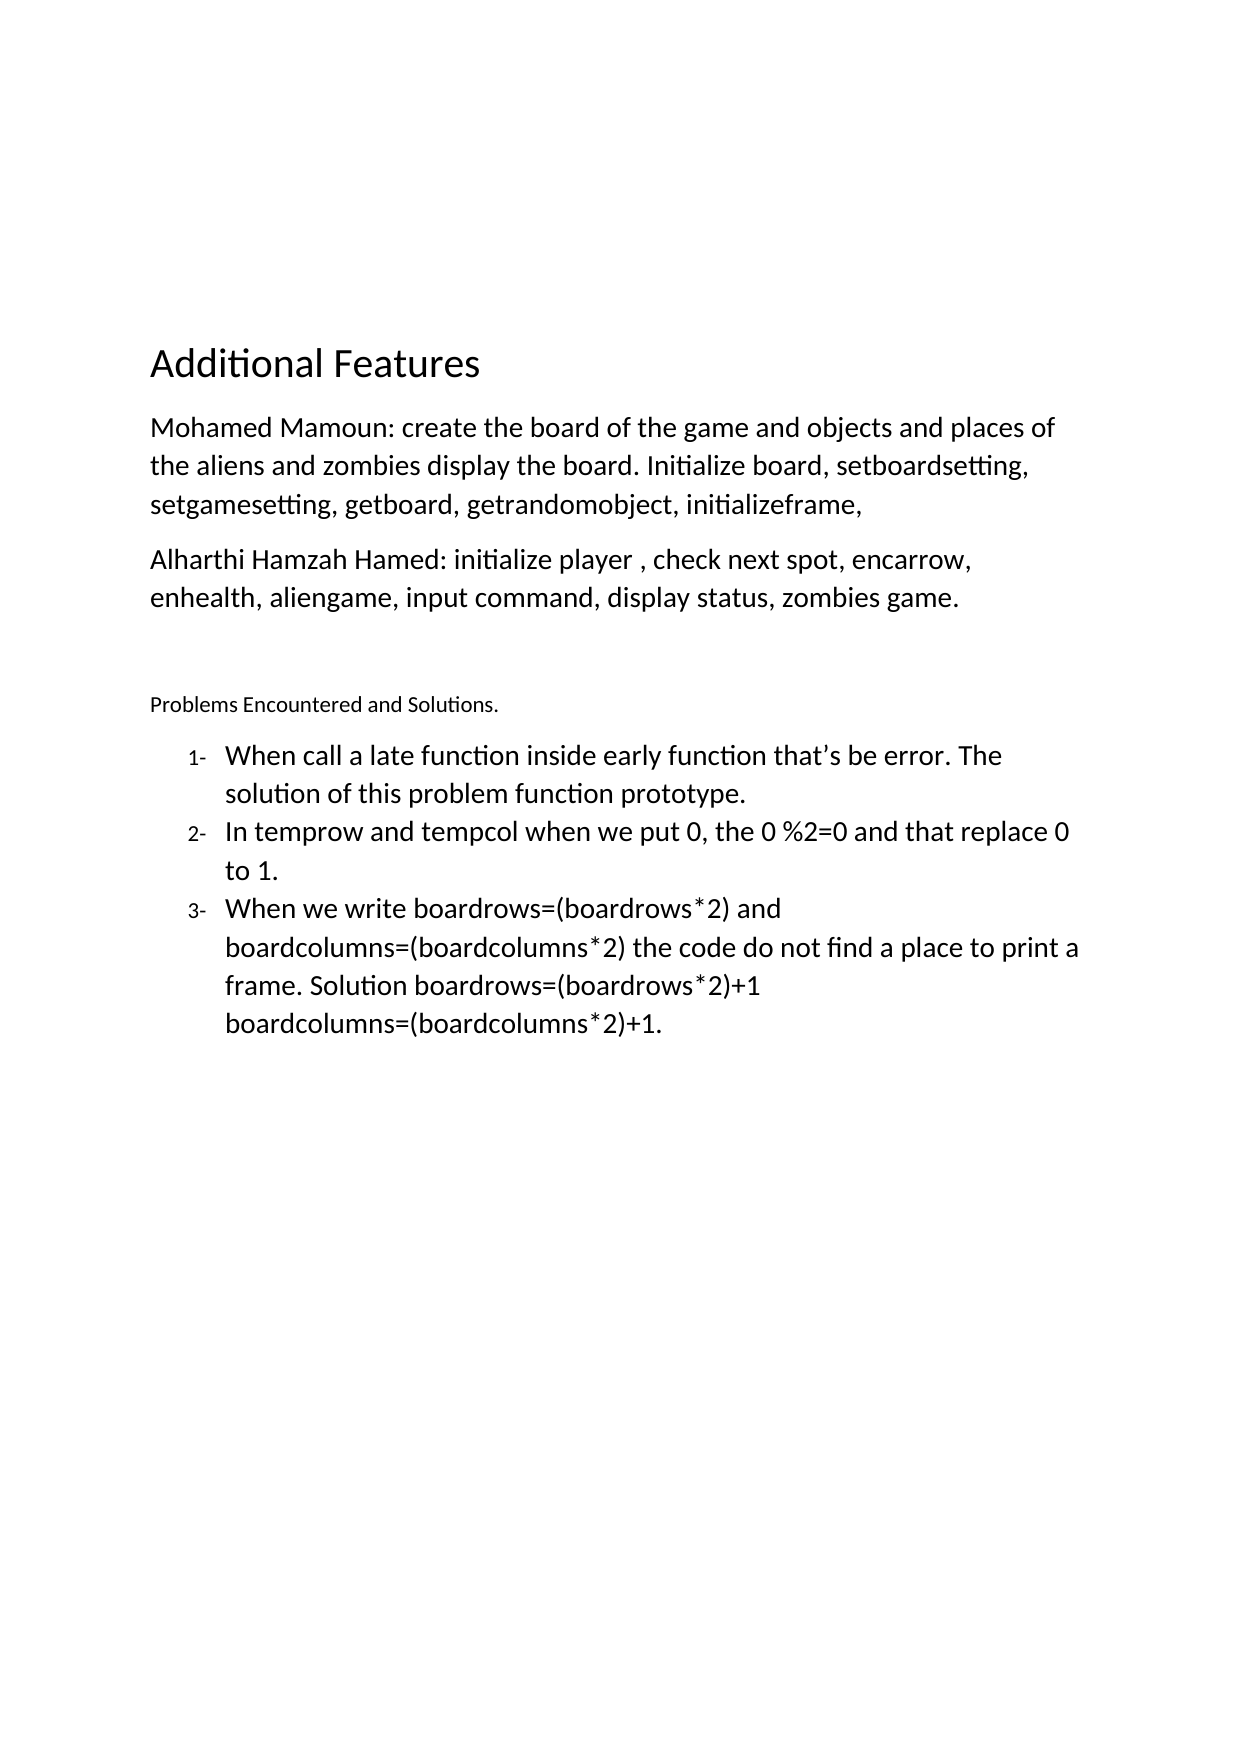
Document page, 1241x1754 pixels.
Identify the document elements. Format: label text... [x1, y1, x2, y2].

text Alharthi Hamzah Hamed: initialize player , check next spot, encarrow, enhealth, aliengame, input command, display status, zombies game. [150, 541, 1090, 615]
text Additional Features [150, 337, 1090, 388]
text Problems Encountered and Solutions. [150, 690, 1090, 718]
list When call a late function inside early function that’s be error. The solution of this problem function prototype. [187, 737, 1090, 811]
list In temprow and tempcol when we put 0, the 0 %2=0 and that replace 0 to 1. [187, 813, 1090, 887]
list When we write boardrows=(boardrows*2) and boardcolumns=(boardcolumns*2) the code do not find a place to print a frame. Solution boardrows=(boardrows*2)+1 boardcolumns=(boardcolumns*2)+1. [187, 890, 1090, 1041]
text Mohamed Mamoun: create the board of the game and objects and places of the aliens and zombies display the board. Initialize board, setboardsetting, setgamesetting, getboard, getrandomobject, initializeframe, [150, 409, 1090, 522]
